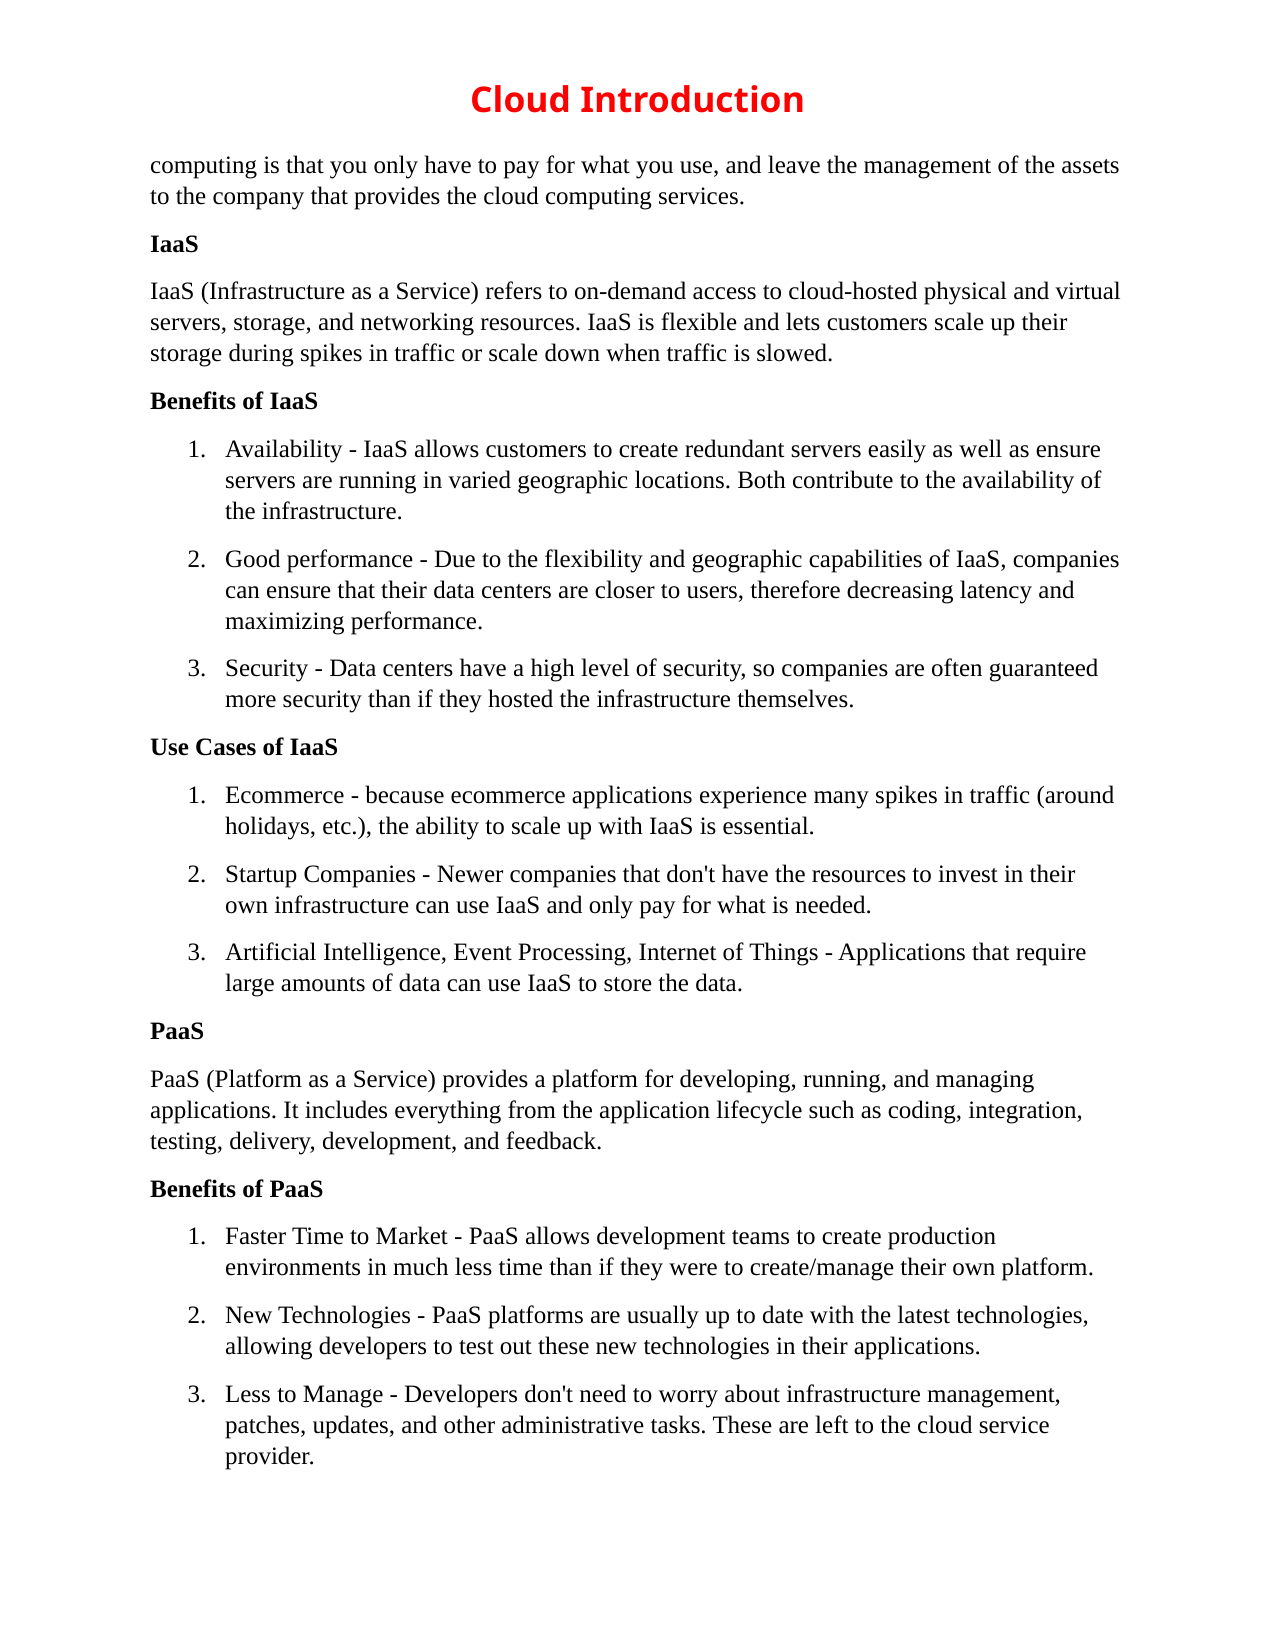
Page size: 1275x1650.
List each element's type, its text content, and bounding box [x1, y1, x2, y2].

list Startup Companies - Newer companies that don't have the resources to invest in their own infrastructure can use IaaS and only pay for what is needed. [187, 859, 1125, 918]
text PaaS (Platform as a Service) provides a platform for developing, running, and managing applications. It includes everything from the application lifecycle such as coding, integration, testing, delivery, development, and feedback. [150, 1064, 1125, 1155]
list Faster Time to Market - PaaS allows development teams to create production environments in much less time than if they were to create/manage their own platform. [187, 1221, 1125, 1281]
list Less to Manage - Developers don't need to worry about infrastructure management, patches, updates, and other administrative tasks. These are left to the cloud service provider. [187, 1379, 1125, 1470]
text IaaS [150, 229, 1125, 257]
list Availability - IaaS allows customers to create redundant servers easily as well as ensure servers are running in varied geographic locations. Both contribute to the availability of the infrastructure. [187, 434, 1125, 525]
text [150, 150, 1125, 210]
text PaaS [150, 1016, 1125, 1045]
text IaaS (Infrastructure as a Service) refers to on-demand access to cloud-hosted physical and virtual servers, storage, and networking resources. IaaS is flexible and lets customers scale up their storage during spikes in traffic or scale down when traffic is slowed. [150, 276, 1125, 367]
text Benefits of PaaS [150, 1174, 1125, 1202]
list Ecommerce - because ecommerce applications experience many spikes in traffic (around holidays, etc.), the ability to scale up with IaaS is essential. [187, 780, 1125, 840]
list New Technologies - PaaS platforms are usually up to date with the latest technologies, allowing developers to test out these new technologies in their applications. [187, 1300, 1125, 1360]
list Artificial Intelligence, Event Processing, Internet of Things - Applications that require large amounts of data can use IaaS to store the data. [187, 937, 1125, 997]
list Security - Data centers have a high level of security, so companies are often guaranteed more security than if they hosted the infrastructure themselves. [187, 653, 1125, 713]
list Good performance - Due to the flexibility and geographic capabilities of IaaS, companies can ensure that their data centers are closer to users, therefore decreasing latency and maximizing performance. [187, 544, 1125, 634]
text Benefits of IaaS [150, 386, 1125, 415]
text Use Cases of IaaS [150, 732, 1125, 761]
